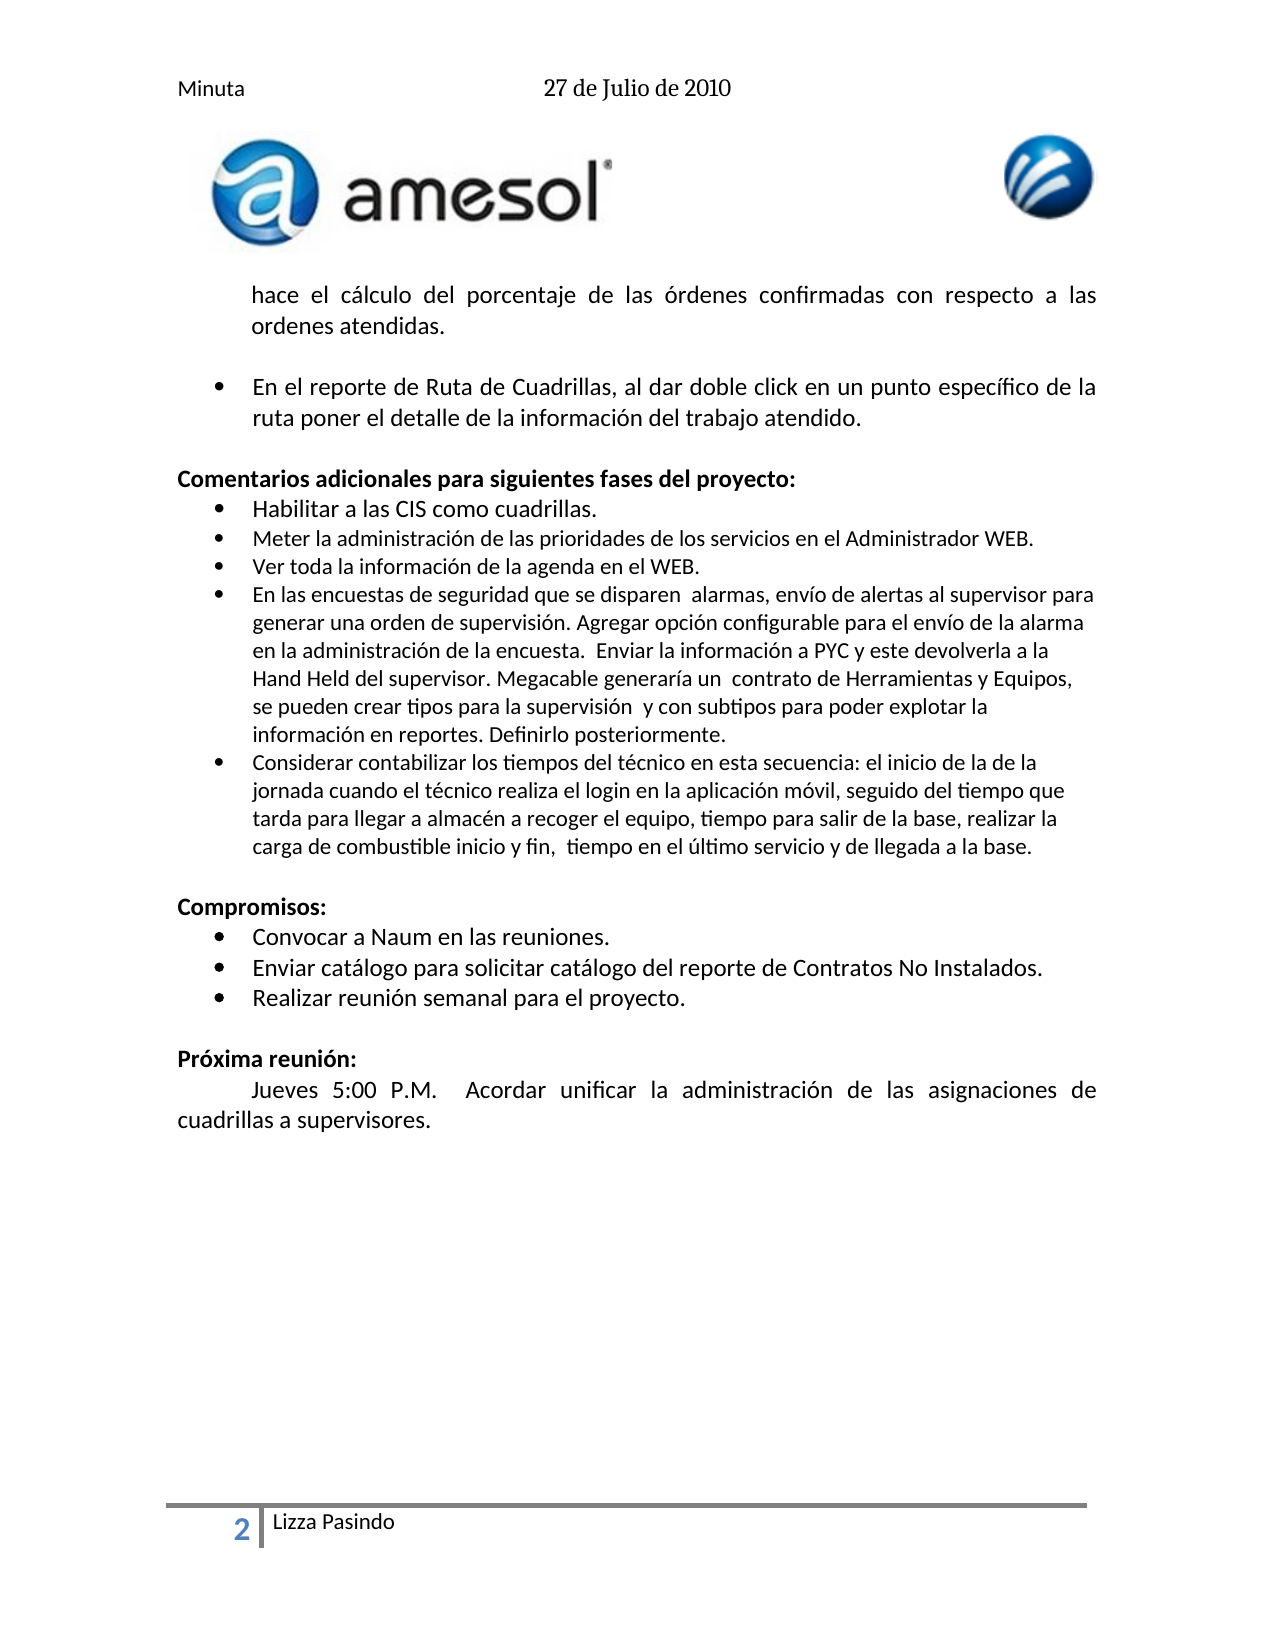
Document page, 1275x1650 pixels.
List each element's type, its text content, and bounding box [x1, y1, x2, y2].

picture [1004, 131, 1098, 224]
picture [189, 131, 613, 254]
text Compromisos: [177, 891, 1098, 921]
list Meter la administración de las prioridades de los servicios en el Administrador WEB. [215, 524, 1098, 552]
text Próxima reunión: [177, 1043, 1098, 1074]
text Comentarios adicionales para siguientes fases del proyecto: [177, 463, 1098, 493]
list Convocar a Naum en las reuniones. [215, 921, 1098, 952]
list Ver toda la información de la agenda en el WEB. [215, 552, 1098, 580]
list Considerar contabilizar los tiempos del técnico en esta secuencia: el inicio de la de la jornada cuando el técnico realiza el login en la aplicación móvil, seguido del tiempo que tarda para llegar a almacén a recoger el equipo, tiempo para salir de la base, realizar la carga de combustible inicio y fin, tiempo en el último servicio y de llegada a la base. [215, 748, 1098, 860]
list En el reporte de Ruta de Cuadrillas, al dar doble click en un punto específico de la ruta poner el detalle de la información del trabajo atendido. [215, 371, 1098, 432]
list Habilitar a las CIS como cuadrillas. [215, 493, 1098, 524]
list Enviar catálogo para solicitar catálogo del reporte de Contratos No Instalados. [215, 952, 1098, 982]
list Realizar reunión semanal para el proyecto. [215, 982, 1098, 1013]
text hace el cálculo del porcentaje de las órdenes confirmadas con respecto a las ordenes atendidas. [251, 280, 1098, 341]
list En las encuestas de seguridad que se disparen alarmas, envío de alertas al supervisor para generar una orden de supervisión. Agregar opción configurable para el envío de la alarma en la administración de la encuesta. Enviar la información a PYC y este devolverla a la Hand Held del supervisor. Megacable generaría un contrato de Herramientas y Equipos, se pueden crear tipos para la supervisión y con subtipos para poder explotar la información en reportes. Definirlo posteriormente. [215, 580, 1098, 748]
text Jueves 5:00 P.M. Acordar unificar la administración de las asignaciones de cuadrillas a supervisores. [177, 1074, 1098, 1135]
